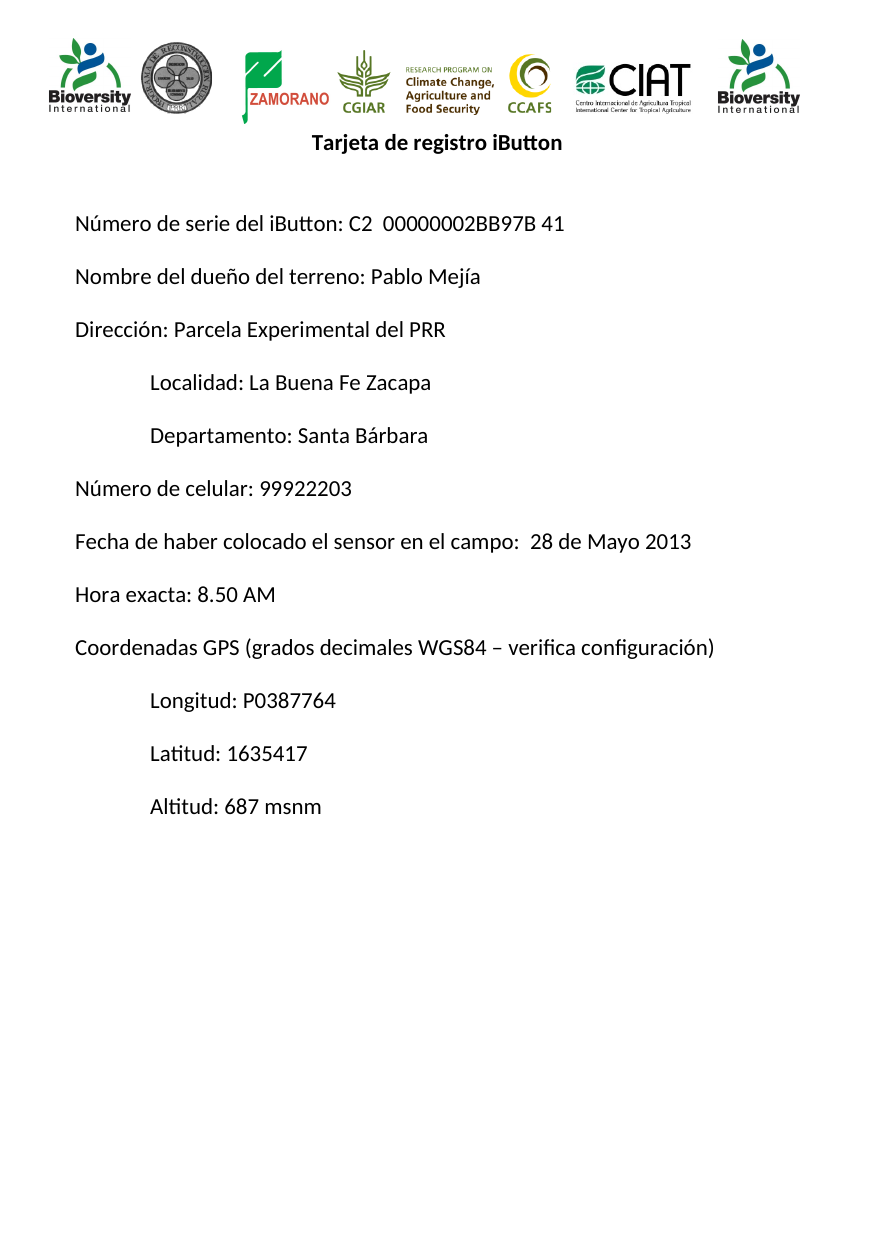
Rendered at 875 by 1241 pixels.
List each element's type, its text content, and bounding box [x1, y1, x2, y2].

text Número de serie del iButton: C2 00000002BB97B 41 [75, 209, 799, 237]
picture [717, 39, 801, 115]
text Número de celular: 99922203 [75, 474, 799, 502]
text Coordenadas GPS (grados decimales WGS84 – verifica configuración) [75, 633, 799, 661]
picture [139, 41, 213, 114]
text Fecha de haber colocado el sensor en el campo: 28 de Mayo 2013 [75, 527, 799, 555]
picture [227, 39, 552, 132]
text Altitud: 687 msnm [75, 792, 799, 820]
picture [48, 38, 132, 114]
text Localidad: La Buena Fe Zacapa [75, 368, 799, 396]
text Longitud: P0387764 [75, 686, 799, 714]
text Latitud: 1635417 [75, 739, 799, 767]
text Departamento: Santa Bárbara [75, 421, 799, 449]
text Hora exacta: 8.50 AM [75, 580, 799, 608]
picture [572, 62, 695, 114]
text Nombre del dueño del terreno: Pablo Mejía [75, 262, 799, 290]
text Dirección: Parcela Experimental del PRR [75, 315, 799, 343]
